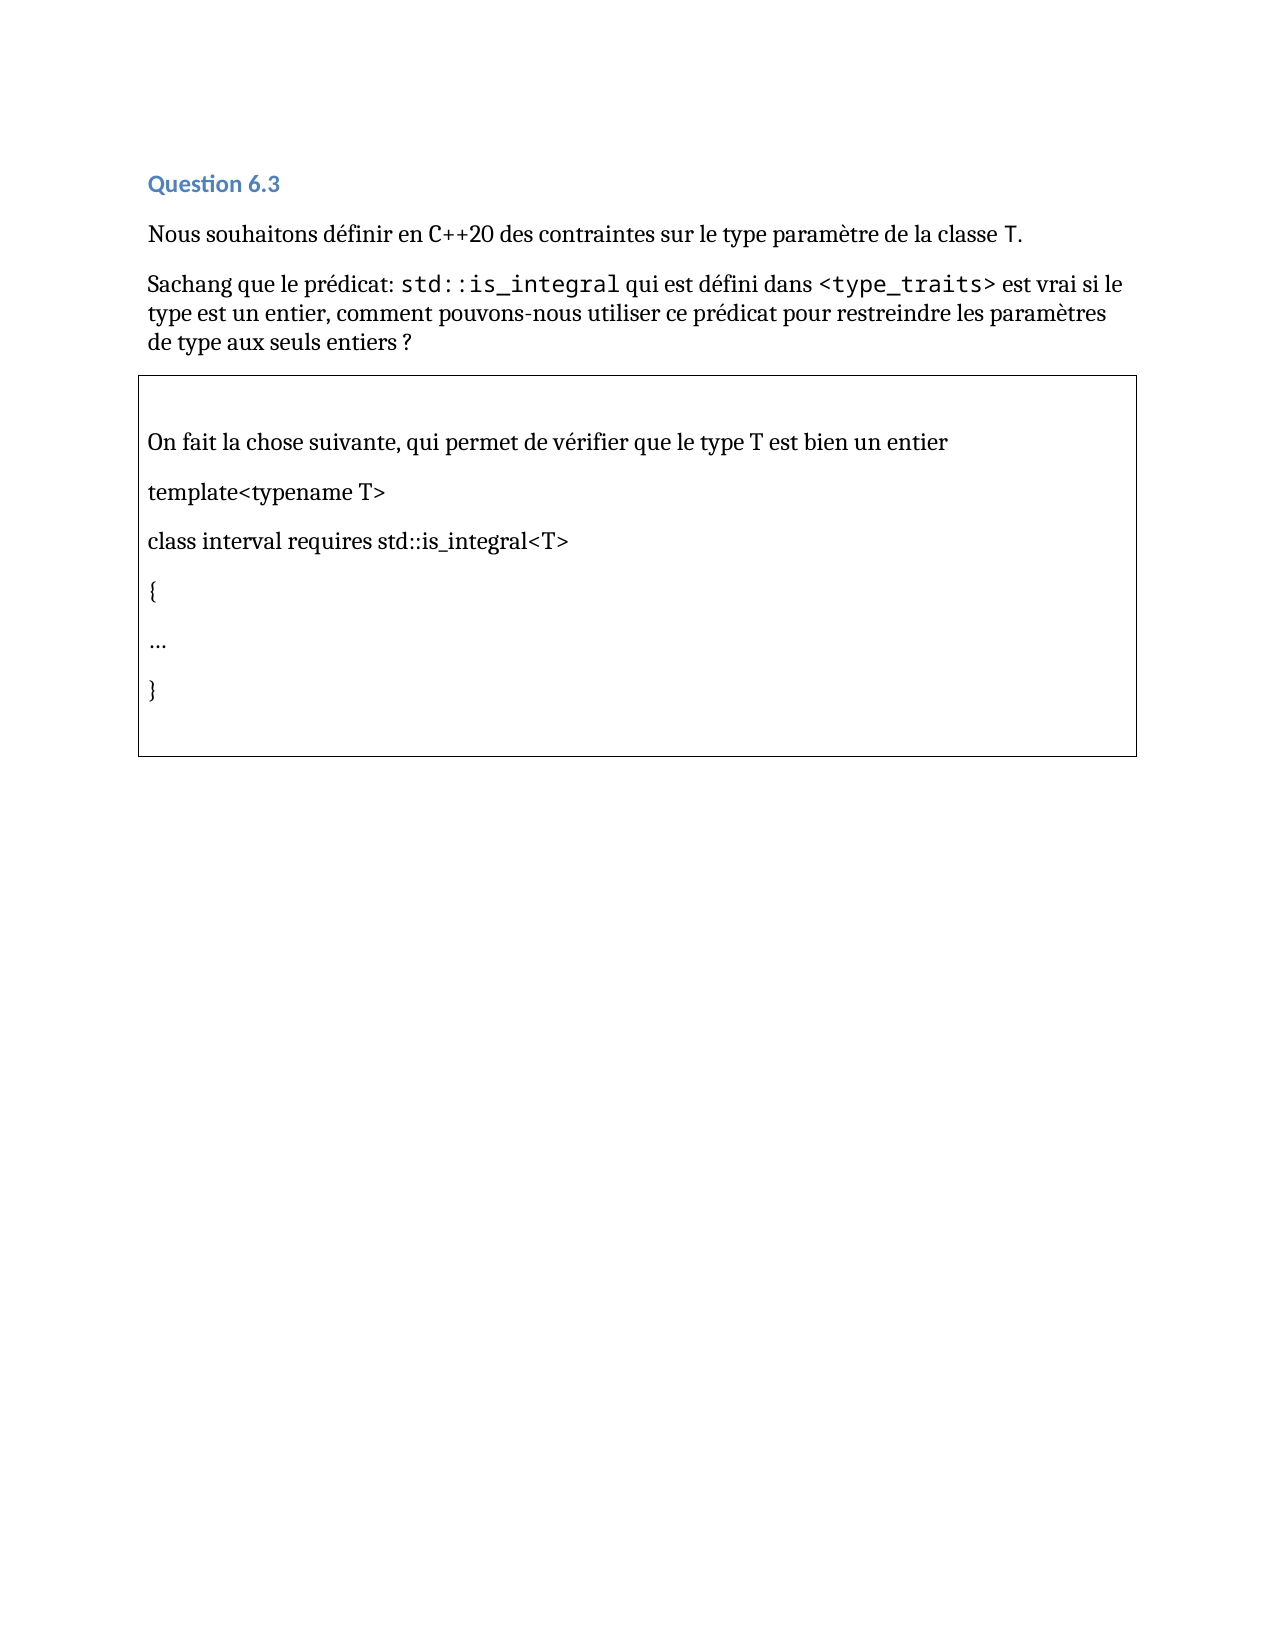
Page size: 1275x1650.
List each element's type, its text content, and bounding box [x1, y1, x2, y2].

text Sachang que le prédicat: std::is_integral qui est défini dans <type_traits> est vrai si le type est un entier, comment pouvons-nous utiliser ce prédicat pour restreindre les paramètres de type aux seuls entiers ? [148, 268, 1127, 356]
subtitle Question 6.3 [148, 168, 1127, 199]
text { [139, 573, 1136, 605]
text On fait la chose suivante, qui permet de vérifier que le type T est bien un entier [139, 425, 1136, 457]
text } [139, 673, 1136, 704]
text template<typename T> [139, 474, 1136, 506]
text class interval requires std::is_integral<T> [139, 524, 1136, 556]
text Nous souhaitons définir en C++20 des contraintes sur le type paramètre de la classe T. [148, 218, 1127, 249]
text … [139, 623, 1136, 655]
